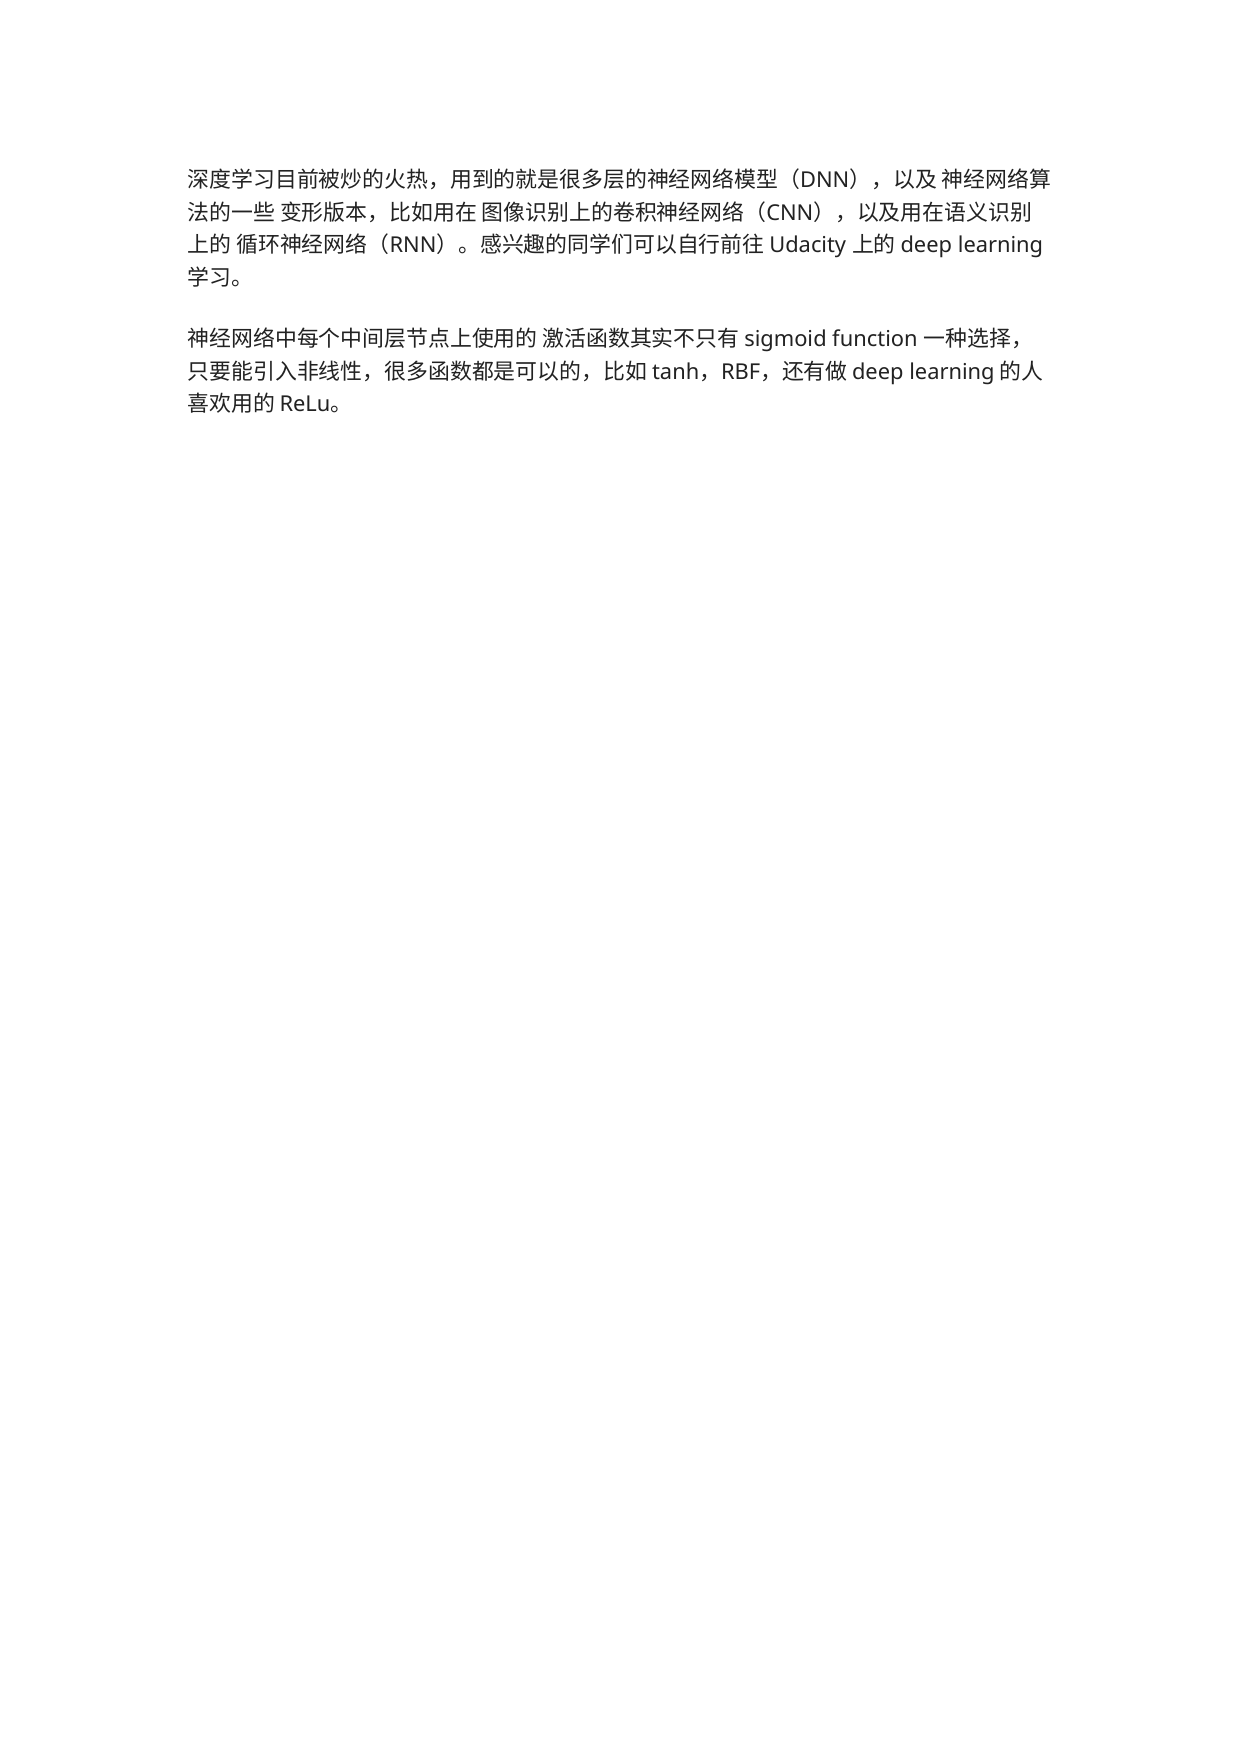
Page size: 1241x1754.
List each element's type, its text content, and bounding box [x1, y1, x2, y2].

text 深度学习目前被炒的火热，用到的就是很多层的神经网络模型（DNN），以及 神经网络算法的一些 变形版本，比如用在 图像识别上的卷积神经网络（CNN），以及用在语义识别 上的 循环神经网络（RNN）。感兴趣的同学们可以自行前往 Udacity 上的 deep learning 学习。 [187, 162, 1053, 292]
text 神经网络中每个中间层节点上使用的 激活函数其实不只有 sigmoid function 一种选择，只要能引入非线性，很多函数都是可以的，比如 tanh，RBF，还有做deep learning的人喜欢用的ReLu。 [187, 321, 1053, 419]
